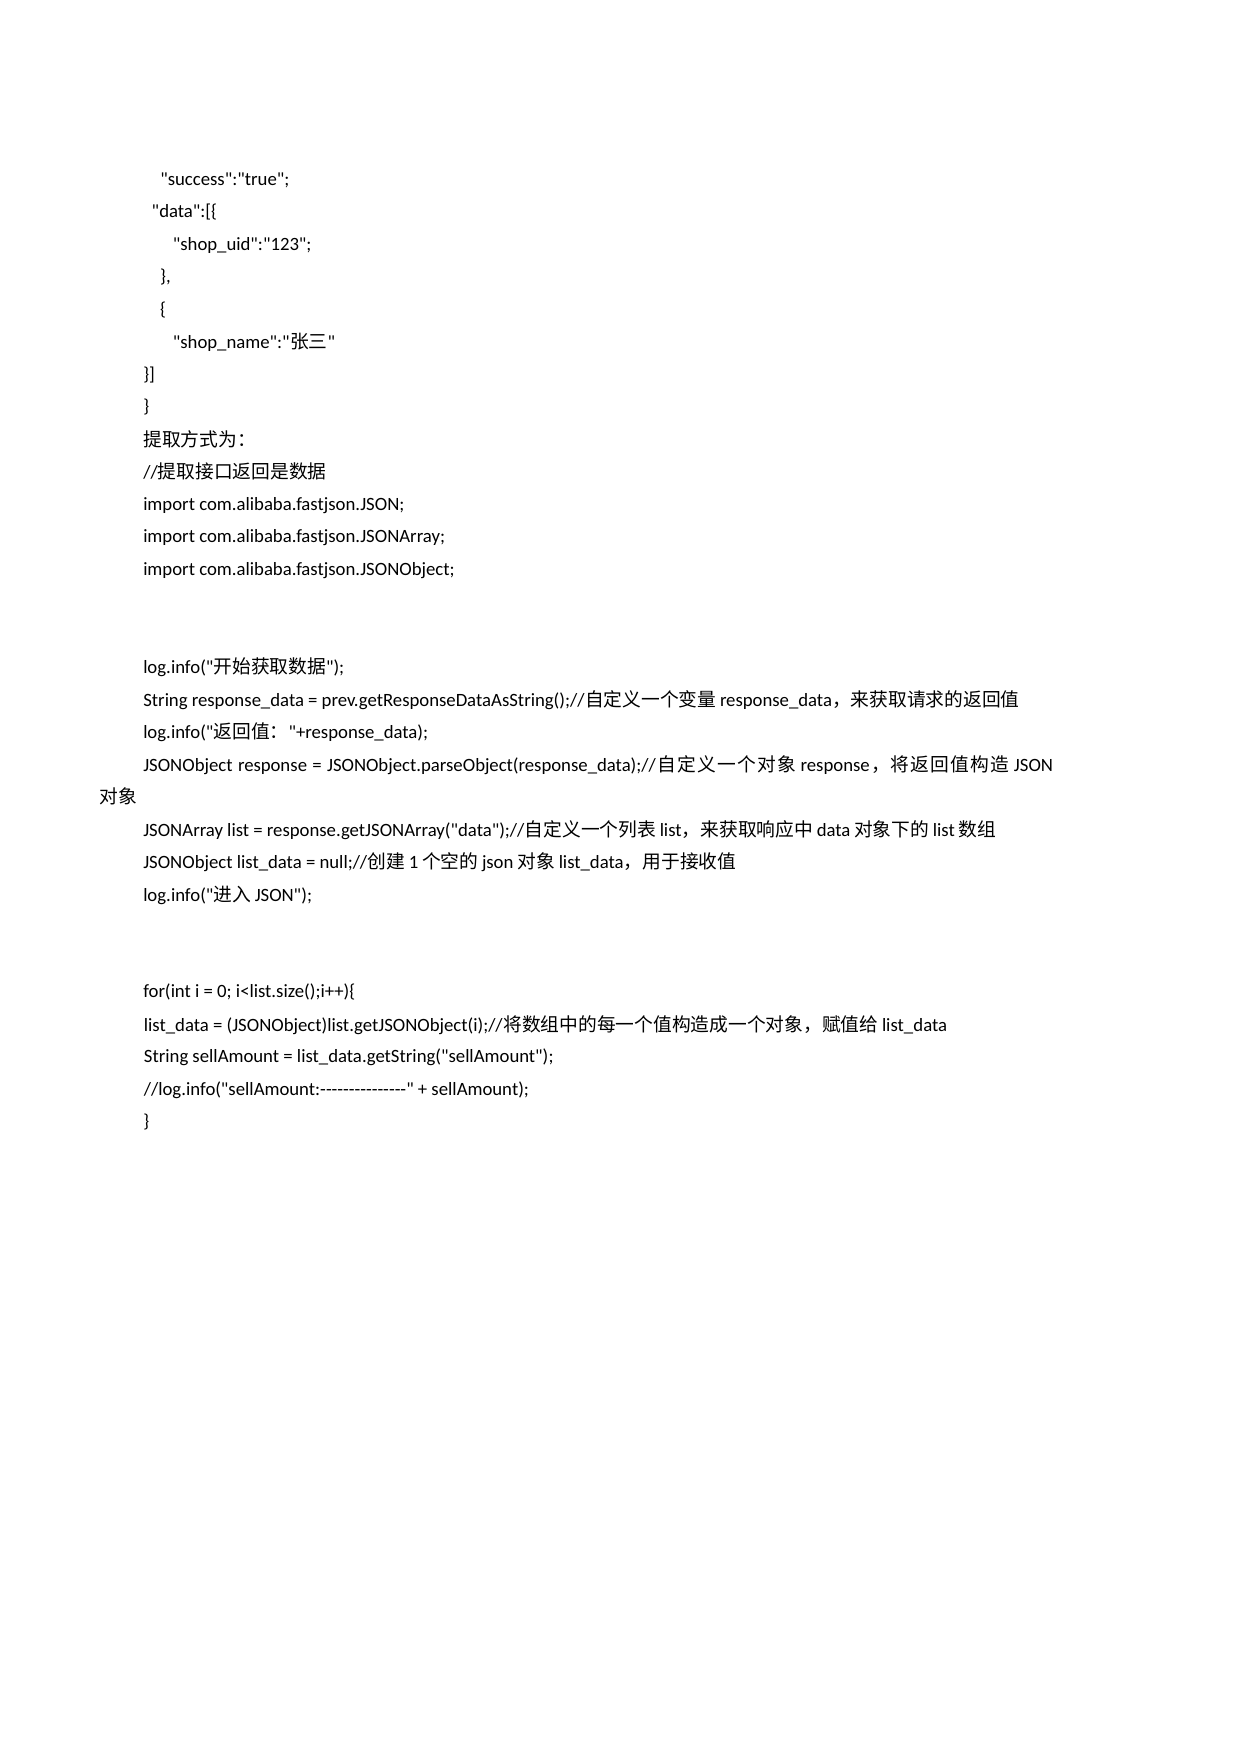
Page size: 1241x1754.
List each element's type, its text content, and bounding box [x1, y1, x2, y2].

text log.info("开始获取数据"); [99, 649, 1053, 682]
text list_data = (JSONObject)list.getJSONObject(i);//将数组中的每一个值构造成一个对象，赋值给list_data [99, 1007, 1053, 1039]
text //提取接口返回是数据 [99, 454, 1053, 487]
text "shop_uid":"123"; [99, 227, 1053, 259]
text { [99, 292, 1053, 324]
text "shop_name":"张三" [99, 324, 1053, 357]
text import com.alibaba.fastjson.JSONObject; [99, 552, 1053, 584]
text //log.info("sellAmount:---------------" + sellAmount); [99, 1072, 1053, 1104]
text JSONObject response = JSONObject.parseObject(response_data);//自定义一个对象response，将返回值构造JSON对象 [99, 747, 1053, 812]
text 提取方式为： [99, 422, 1053, 454]
text log.info("返回值："+response_data); [99, 714, 1053, 747]
text "data":[{ [99, 194, 1053, 227]
text }, [99, 259, 1053, 292]
text JSONArray list = response.getJSONArray("data");//自定义一个列表list，来获取响应中data对象下的list数组 [99, 812, 1053, 844]
text for(int i = 0; i<list.size();i++){ [99, 974, 1053, 1007]
text import com.alibaba.fastjson.JSONArray; [99, 519, 1053, 552]
text import com.alibaba.fastjson.JSON; [99, 487, 1053, 519]
text } [99, 1104, 1053, 1137]
text }] [99, 357, 1053, 389]
text JSONObject list_data = null;//创建1个空的json对象list_data，用于接收值 [99, 844, 1053, 877]
text "success":"true"; [99, 162, 1053, 194]
text } [99, 389, 1053, 422]
text log.info("进入JSON"); [99, 877, 1053, 909]
text String sellAmount = list_data.getString("sellAmount"); [99, 1039, 1053, 1072]
text String response_data = prev.getResponseDataAsString();//自定义一个变量response_data，来获取请求的返回值 [99, 682, 1053, 714]
